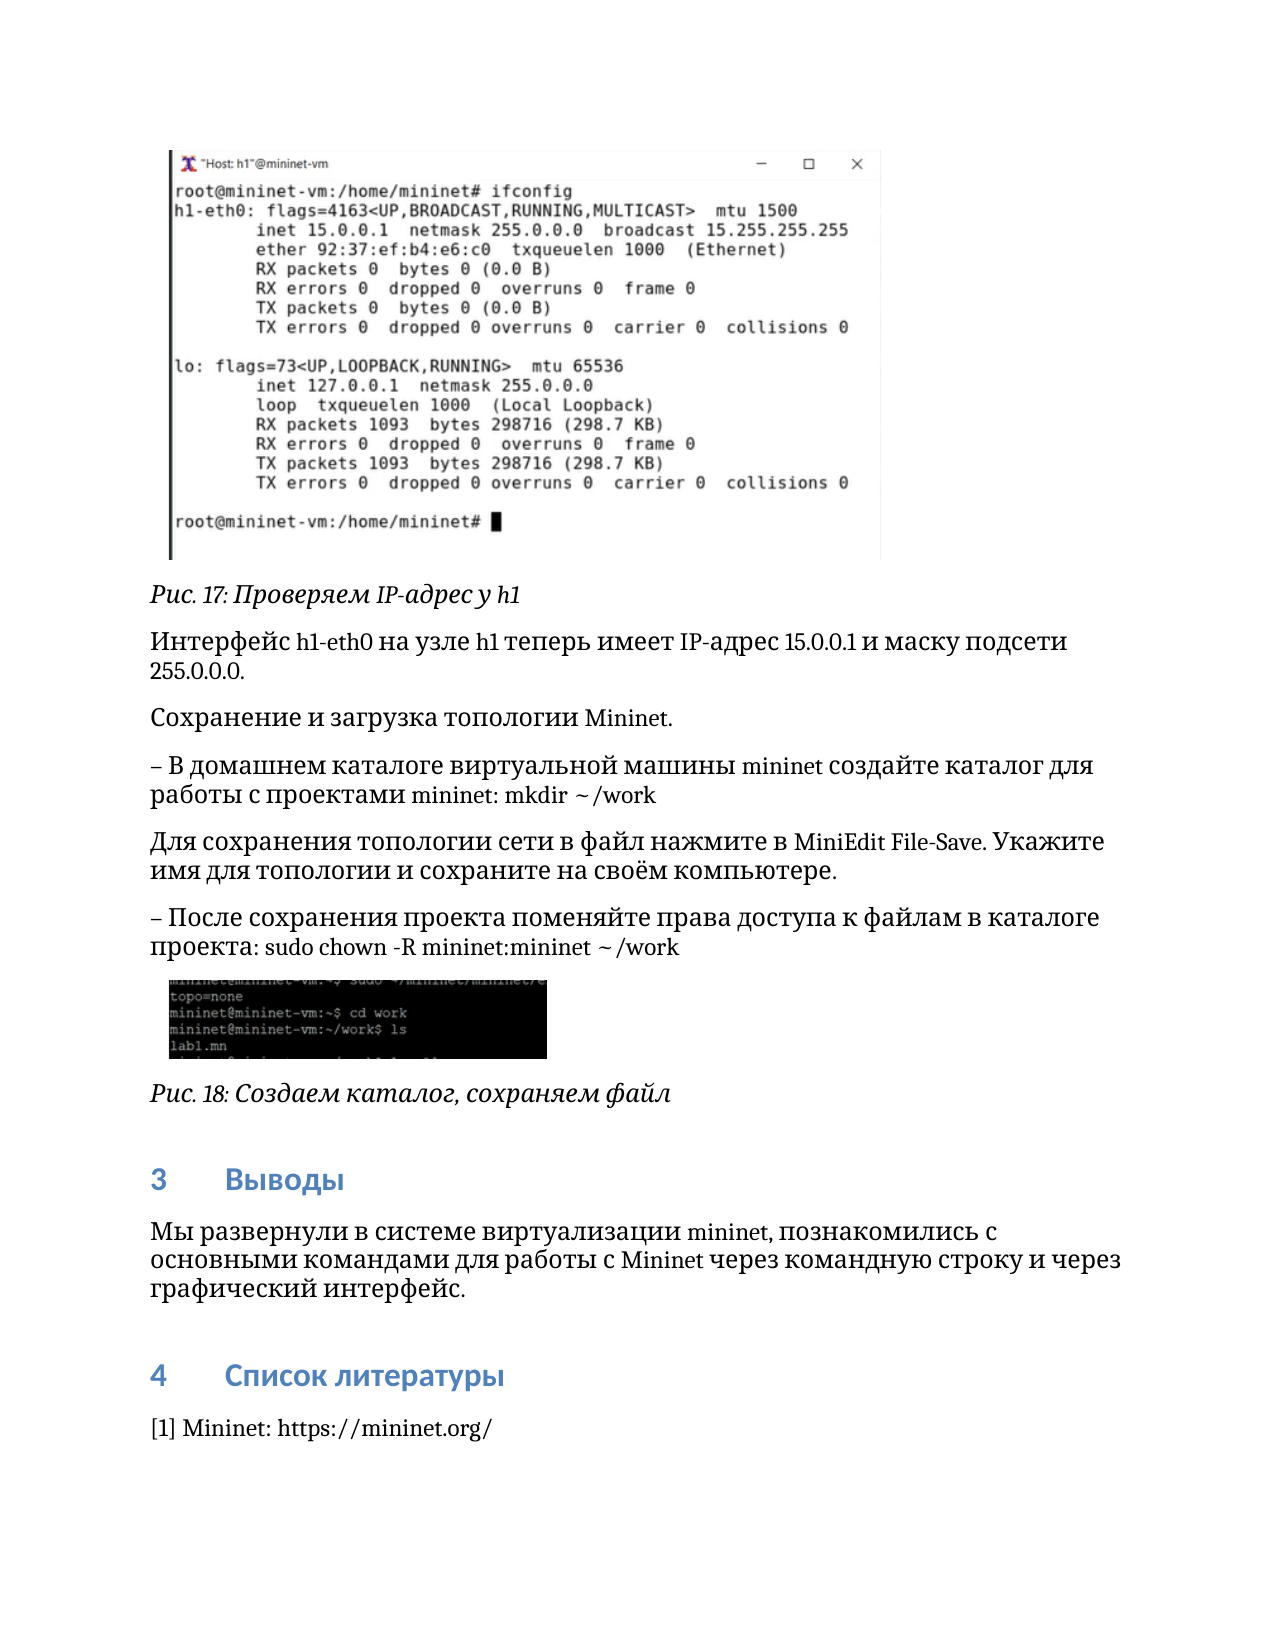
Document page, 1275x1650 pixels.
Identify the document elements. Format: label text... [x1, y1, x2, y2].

text [1] Mininet: https://mininet.org/ [150, 1413, 1125, 1442]
subtitle 3 Выводы [150, 1158, 1125, 1199]
subtitle 4 Список литературы [150, 1354, 1125, 1395]
text – В домашнем каталоге виртуальной машины mininet создайте каталог для работы с проектами mininet: mkdir ~/work [150, 752, 1125, 809]
text Для сохранения топологии сети в файл нажмите в MiniEdit File-Save. Укажите имя для топологии и сохраните на своём компьютере. [150, 828, 1125, 886]
picture [168, 980, 547, 1059]
picture [168, 150, 882, 560]
text – После сохранения проекта поменяйте права доступа к файлам в каталоге проекта: sudo chown -R mininet:mininet ~/work [150, 904, 1125, 962]
text Интерфейс h1-eth0 на узле h1 теперь имеет IP-адрес 15.0.0.1 и маску подсети 255.0.0.0. [150, 628, 1125, 686]
text Рис. 18: Создаем каталог, сохраняем файл [150, 1079, 1125, 1108]
text Мы развернули в системе виртуализации mininet, познакомились с основными командами для работы с Mininet через командную строку и через графический интерфейс. [150, 1218, 1125, 1304]
text Сохранение и загрузка топологии Mininet. [150, 704, 1125, 733]
text Рис. 17: Проверяем IP-адрес у h1 [150, 581, 1125, 609]
